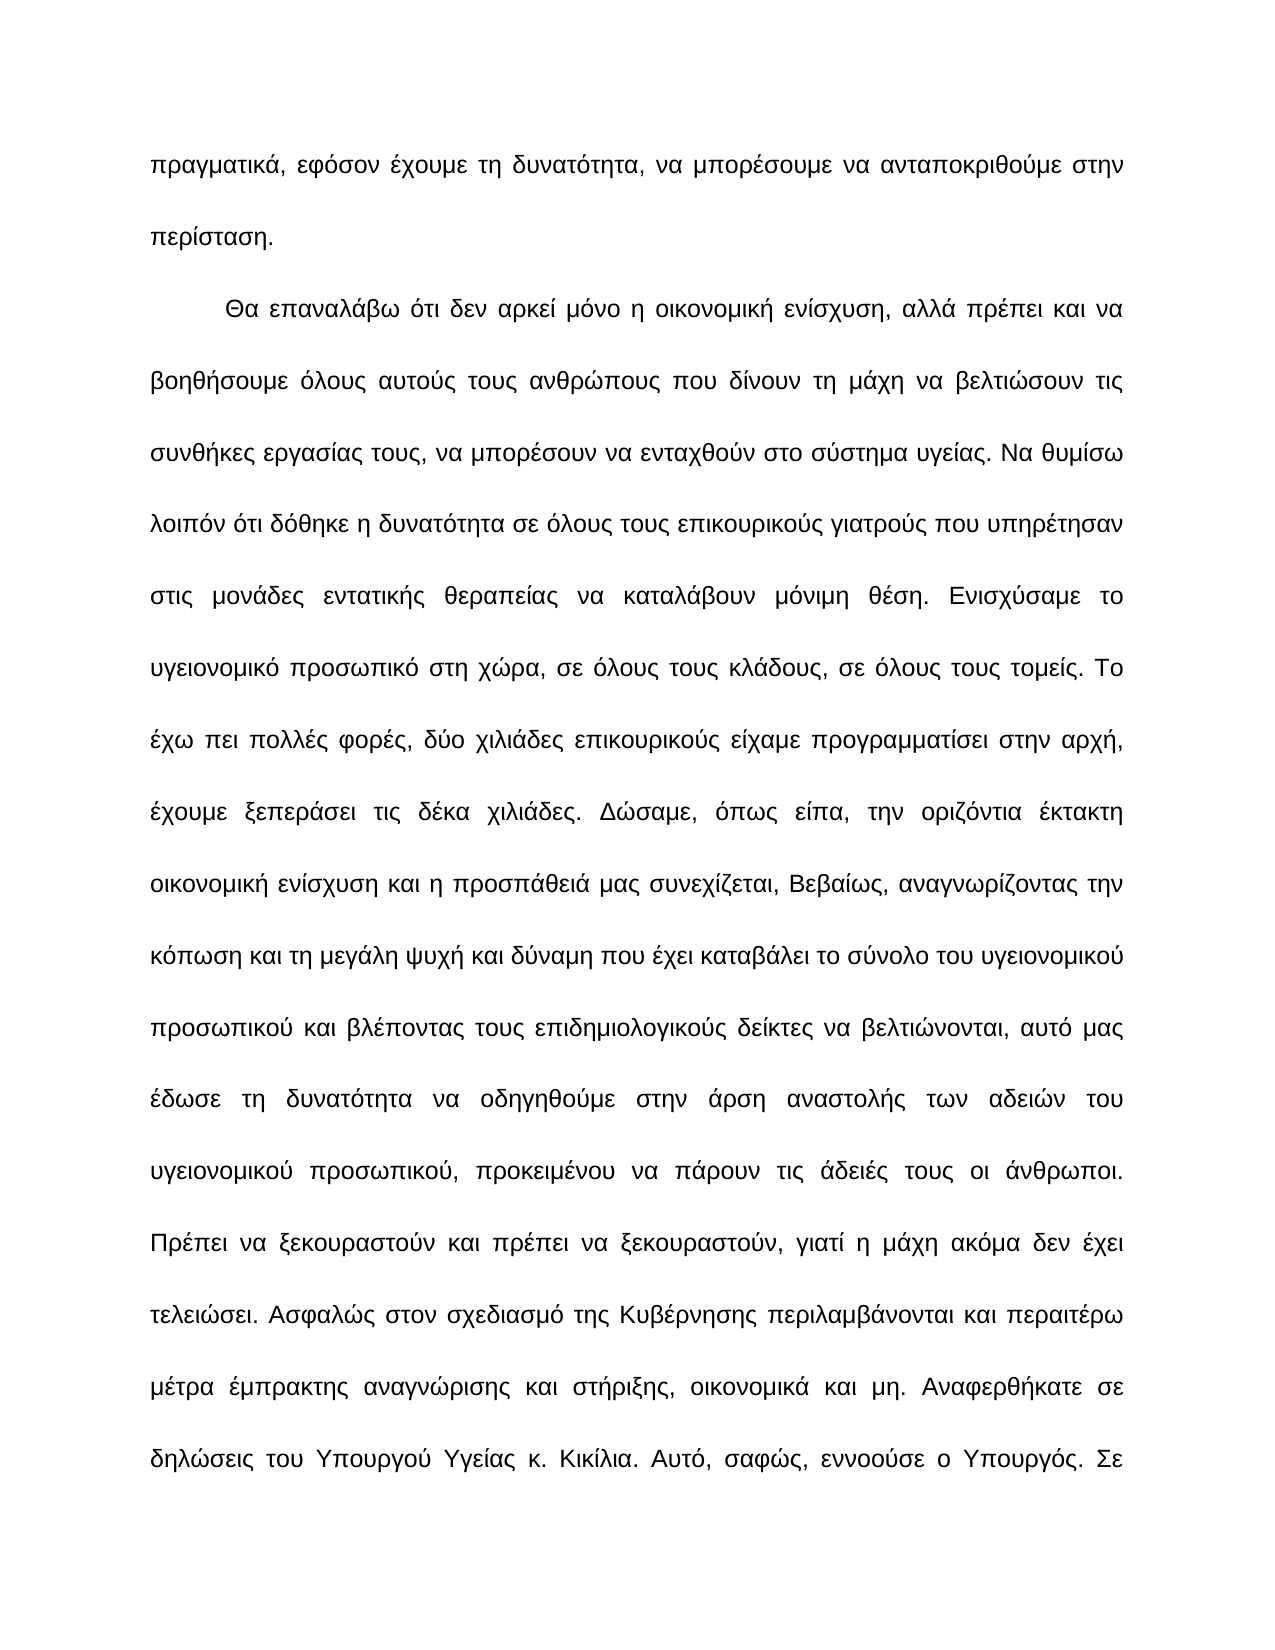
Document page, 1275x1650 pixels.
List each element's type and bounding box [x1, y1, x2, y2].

text [150, 294, 1125, 1472]
text [150, 150, 1125, 251]
